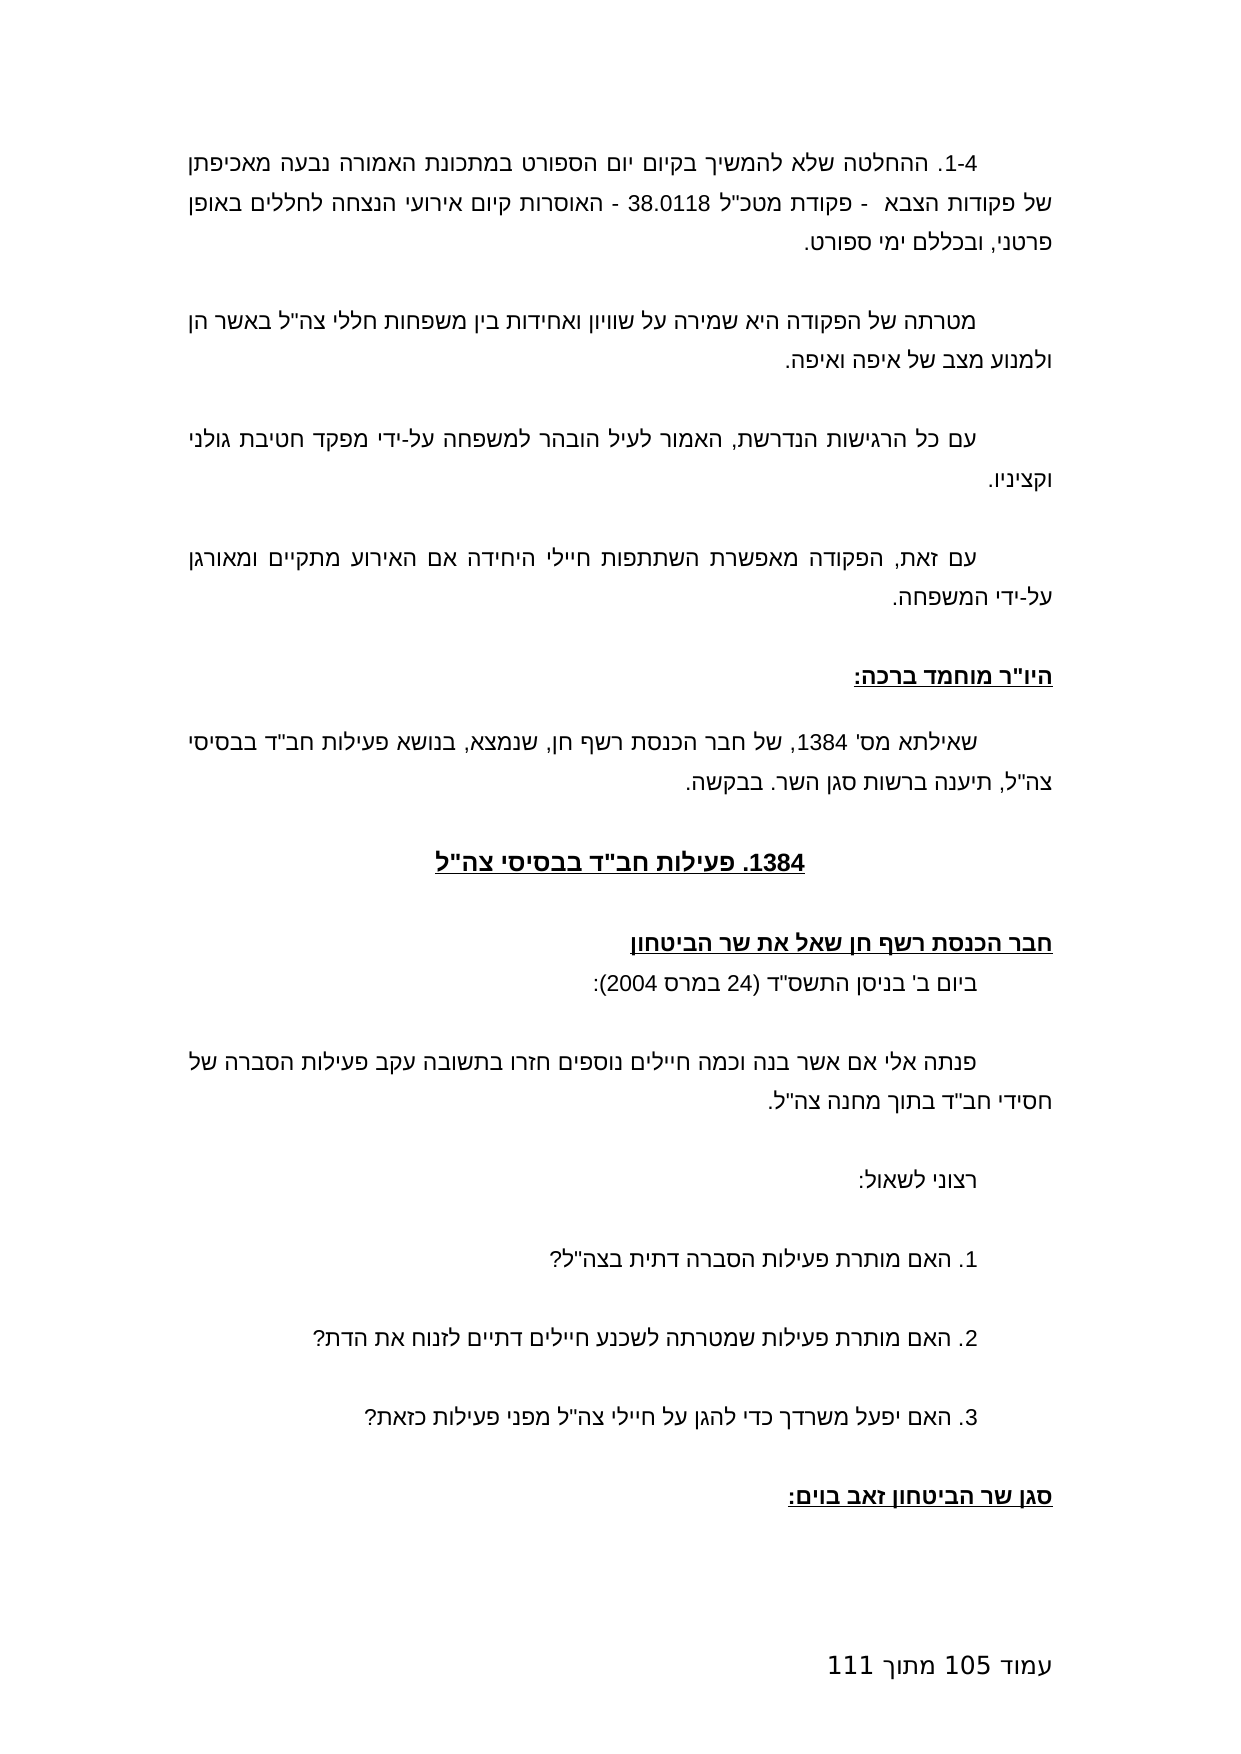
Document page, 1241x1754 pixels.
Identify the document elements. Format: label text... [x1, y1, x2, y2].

text מטרתה של הפקודה היא שמירה על שוויון ואחידות בין משפחות חללי צה"ל באשר הן ולמנוע מצב של איפה ואיפה. [187, 308, 1053, 374]
text עם כל הרגישות הנדרשת, האמור לעיל הובהר למשפחה על-ידי מפקד חטיבת גולני וקציניו. [187, 426, 1053, 492]
text 1384. פעילות חב"ד בבסיסי צה"ל [187, 847, 1053, 876]
text שאילתא מס' 1384, של חבר הכנסת רשף חן, שנמצא, בנושא פעילות חב"ד בבסיסי צה"ל, תיענה ברשות סגן השר. בבקשה. [187, 729, 1053, 795]
text 3. האם יפעל משרדך כדי להגן על חיילי צה"ל מפני פעילות כזאת? [187, 1404, 1053, 1430]
text 1. האם מותרת פעילות הסברה דתית בצה"ל? [187, 1246, 1053, 1272]
text רצוני לשאול: [187, 1167, 1053, 1193]
text סגן שר הביטחון זאב בוים: [187, 1483, 1053, 1509]
text 2. האם מותרת פעילות שמטרתה לשכנע חיילים דתיים לזנוח את הדת? [187, 1325, 1053, 1351]
text חבר הכנסת רשף חן שאל את שר הביטחון [187, 930, 1053, 956]
text 1-4. ההחלטה שלא להמשיך בקיום יום הספורט במתכונת האמורה נבעה מאכיפתן של פקודות הצבא - פקודת מטכ"ל 38.0118 - האוסרות קיום אירועי הנצחה לחללים באופן פרטני, ובכללם ימי ספורט. [187, 150, 1053, 255]
text פנתה אלי אם אשר בנה וכמה חיילים נוספים חזרו בתשובה עקב פעילות הסברה של חסידי חב"ד בתוך מחנה צה"ל. [187, 1048, 1053, 1114]
text ביום ב' בניסן התשס"ד (24 במרס 2004): [187, 969, 1053, 996]
text היו"ר מוחמד ברכה: [187, 663, 1053, 689]
text עם זאת, הפקודה מאפשרת השתתפות חיילי היחידה אם האירוע מתקיים ומאורגן על-ידי המשפחה. [187, 545, 1053, 611]
